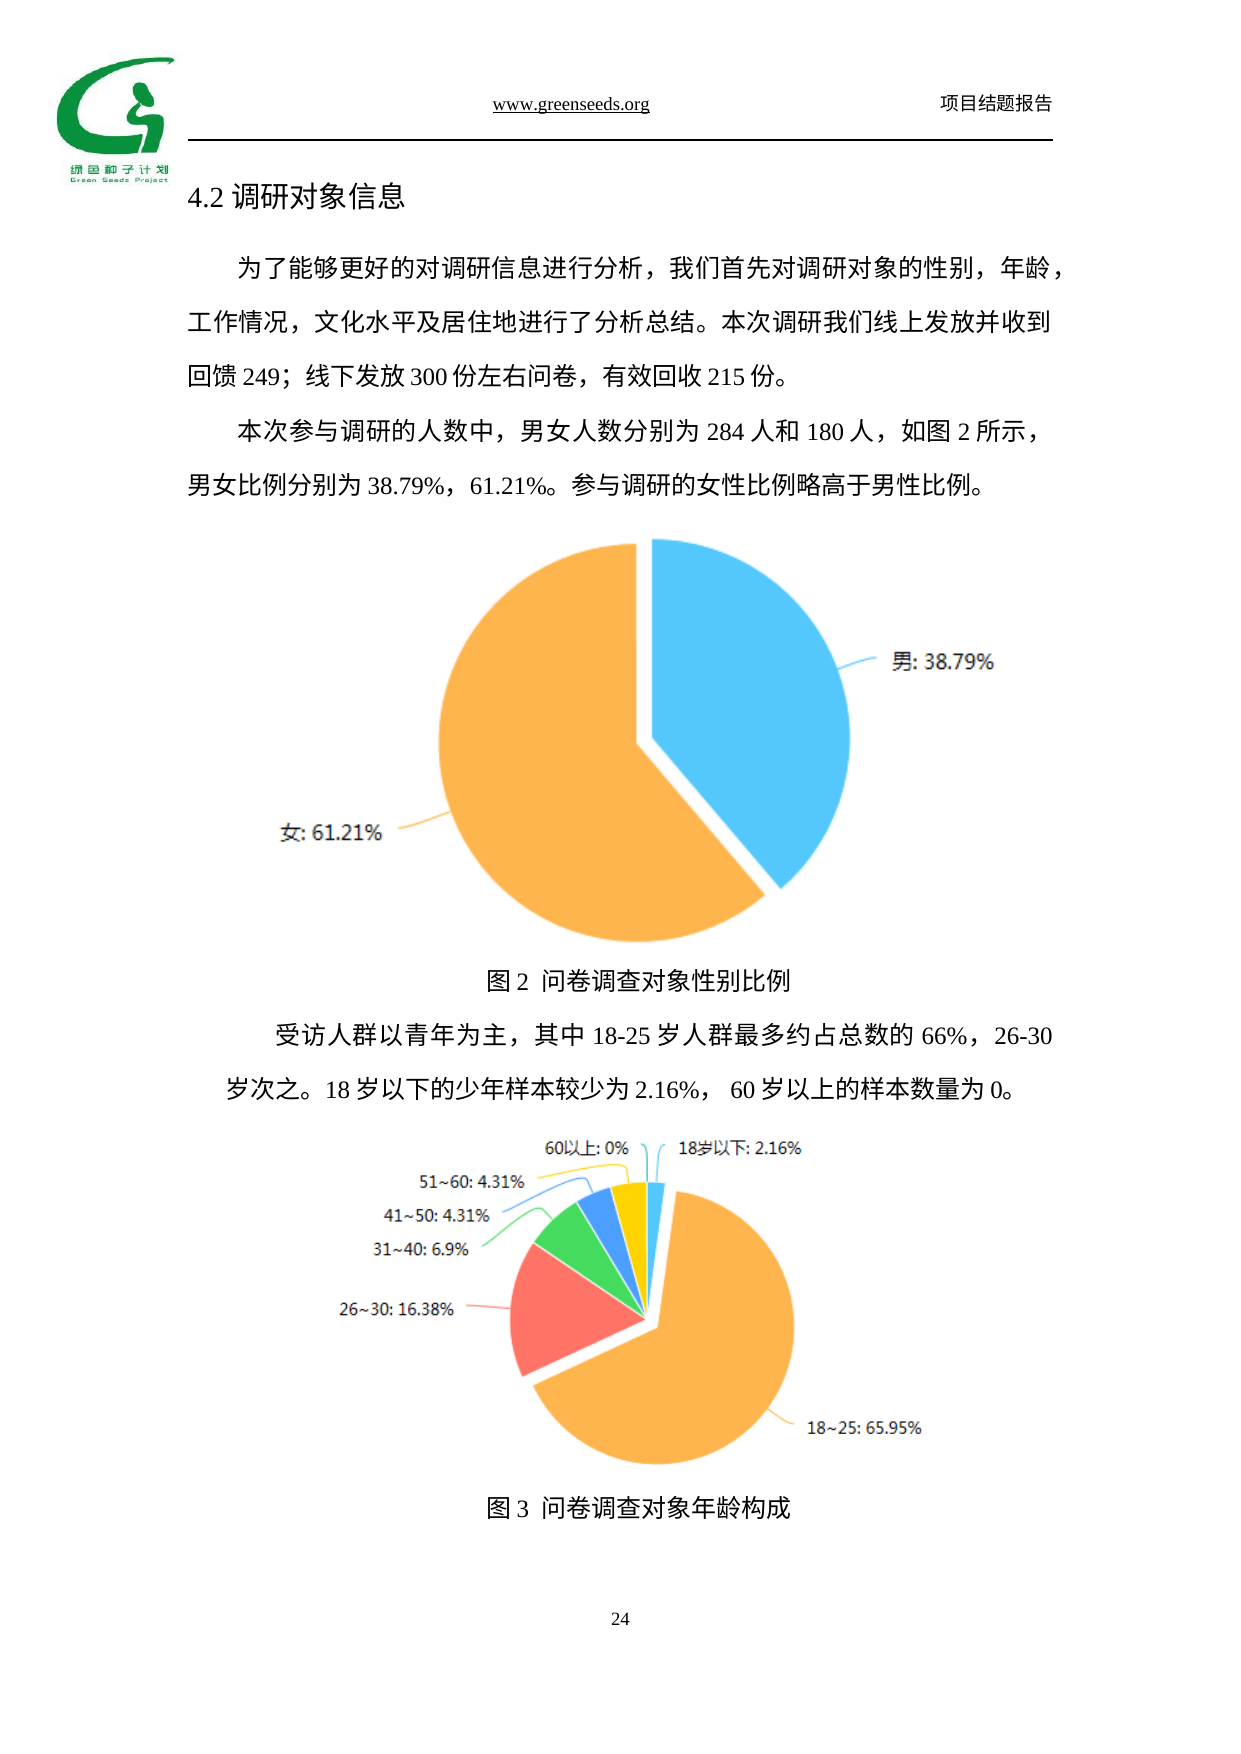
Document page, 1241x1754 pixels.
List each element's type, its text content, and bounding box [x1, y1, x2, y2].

picture [269, 520, 1009, 947]
text 图3 问卷调查对象年龄构成 [225, 1488, 1053, 1525]
picture [48, 52, 188, 187]
text 图2 问卷调查对象性别比例 [225, 961, 1053, 997]
text 为了能够更好的对调研信息进行分析，我们首先对调研对象的性别，年龄，工作情况，文化水平及居住地进行了分析总结。本次调研我们线上发放并收到回馈249；线下发放300份左右问卷，有效回收215份。 [187, 248, 1053, 393]
text 本次参与调研的人数中，男女人数分别为284人和180人，如图2所示，男女比例分别为38.79%，61.21%。参与调研的女性比例略高于男性比例。 [187, 411, 1053, 502]
picture [331, 1124, 946, 1474]
text 受访人群以青年为主，其中18-25岁人群最多约占总数的66%，26-30岁次之。18岁以下的少年样本较少为2.16%， 60岁以上的样本数量为0。 [225, 1015, 1053, 1106]
subtitle 4.2 调研对象信息 [187, 162, 1053, 227]
